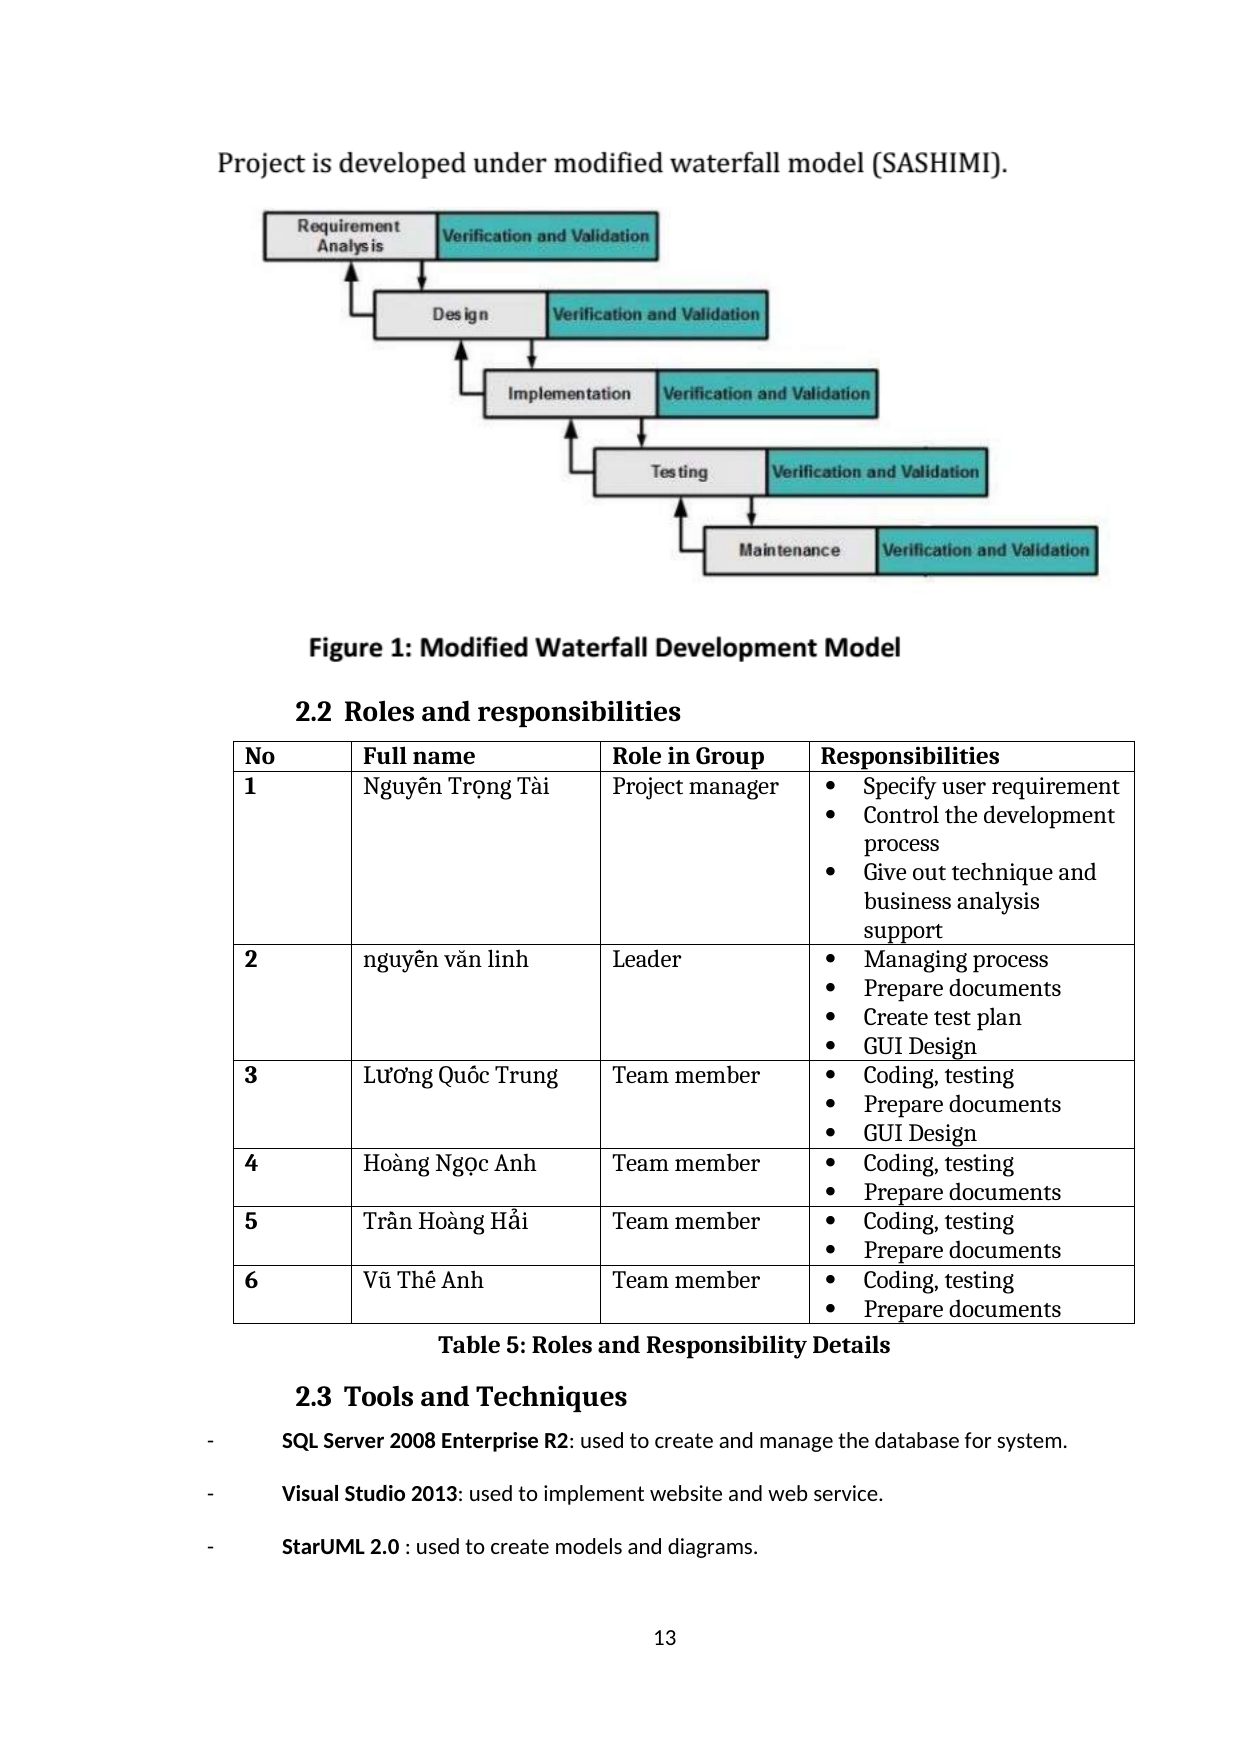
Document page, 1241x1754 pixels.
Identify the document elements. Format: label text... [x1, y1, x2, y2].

table_cell 4 [234, 1149, 351, 1206]
table_cell 5 [234, 1207, 351, 1265]
text Table 5: Roles and Responsibility Details [207, 1331, 1122, 1359]
table_cell Team member [601, 1149, 809, 1206]
table_cell Team member [601, 1207, 809, 1265]
table_cell 3 [234, 1061, 351, 1148]
table_cell Team member [601, 1061, 809, 1148]
table_cell Nguyễn Trọng Tài [352, 772, 600, 944]
table_cell 2 [234, 945, 351, 1060]
table_cell 1 [234, 772, 351, 944]
text - SQL Server 2008 Enterprise R2: used to create and manage the database for system. [207, 1426, 1122, 1454]
table_cell Coding, testing Prepare documents [810, 1149, 1134, 1206]
table_cell Coding, testing Prepare documents GUI Design [810, 1061, 1134, 1148]
table_cell Managing process Prepare documents Create test plan GUI Design [810, 945, 1134, 1060]
table_header Full name [352, 742, 600, 771]
table_cell Trần Hoàng Hải [352, 1207, 600, 1265]
table_cell Team member [601, 1266, 809, 1323]
table_cell Coding, testing Prepare documents [810, 1266, 1134, 1323]
table_header Role in Group [601, 742, 809, 771]
table_header Responsibilities [810, 742, 1134, 771]
table_cell nguyễn văn linh [352, 945, 600, 1060]
picture [206, 147, 1123, 670]
table_header No [234, 742, 351, 771]
subtitle Tools and Techniques [295, 1380, 1122, 1414]
table_cell Vũ Thế Anh [352, 1266, 600, 1323]
text - StarUML 2.0 : used to create models and diagrams. [207, 1532, 1122, 1560]
table_cell Specify user requirement Control the development process Give out technique and business analysis support [810, 772, 1134, 944]
table_cell Leader [601, 945, 809, 1060]
table_cell Hoàng Ngọc Anh [352, 1149, 600, 1206]
text - Visual Studio 2013: used to implement website and web service. [207, 1479, 1122, 1507]
table_cell Lương Quốc Trung [352, 1061, 600, 1148]
subtitle Roles and responsibilities [295, 695, 1122, 728]
table_cell 6 [234, 1266, 351, 1323]
table_cell Project manager [601, 772, 809, 944]
table_cell Coding, testing Prepare documents [810, 1207, 1134, 1265]
